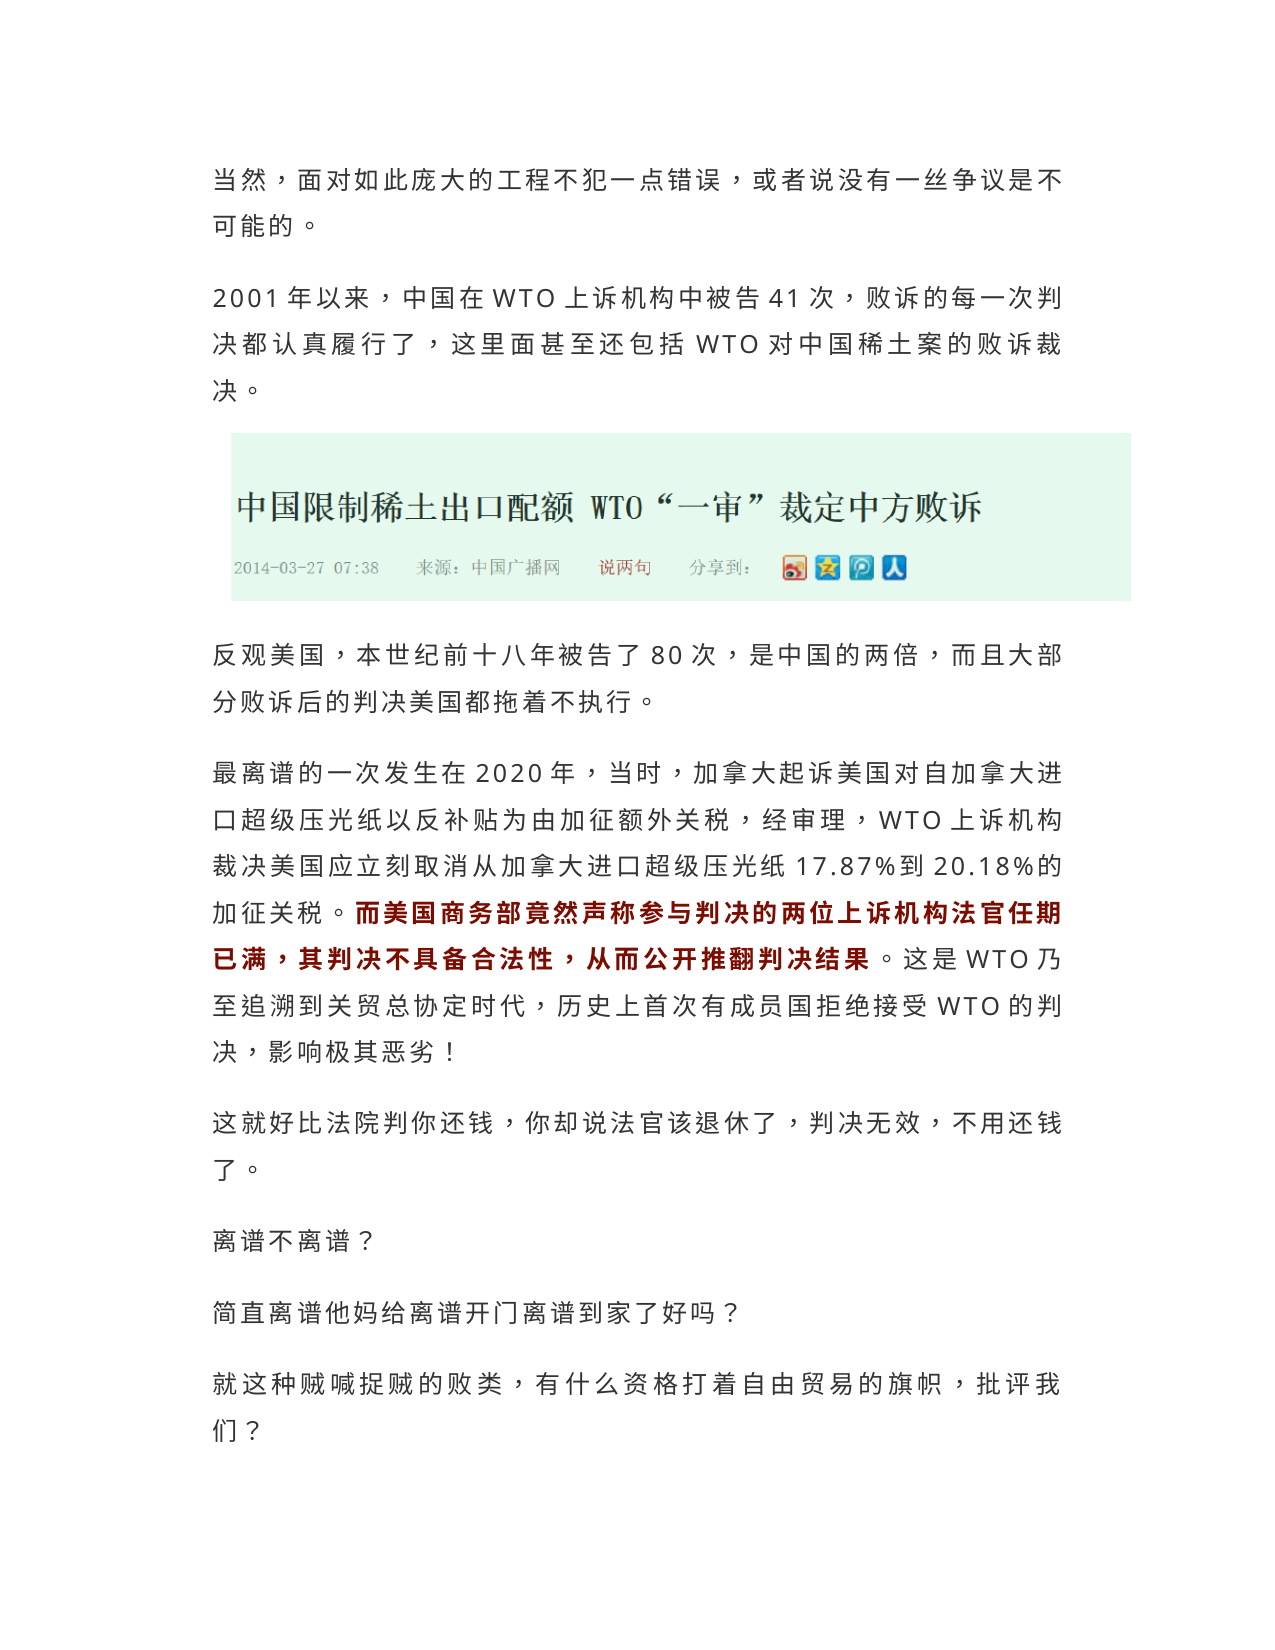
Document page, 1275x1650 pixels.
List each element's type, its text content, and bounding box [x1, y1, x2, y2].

text 当然，面对如此庞大的工程不犯一点错误，或者说没有一丝争议是不可能的。 [212, 150, 1062, 243]
text 最离谱的一次发生在2020年，当时，加拿大起诉美国对自加拿大进口超级压光纸以反补贴为由加征额外关税，经审理，WTO上诉机构裁决美国应立刻取消从加拿大进口超级压光纸17.87%到20.18%的加征关税。而美国商务部竟然声称参与判决的两位上诉机构法官任期已满，其判决不具备合法性，从而公开推翻判决结果。这是WTO乃至追溯到关贸总协定时代，历史上首次有成员国拒绝接受WTO的判决，影响极其恶劣！ [212, 743, 1062, 1069]
text 简直离谱他妈给离谱开门离谱到家了好吗？ [212, 1283, 1062, 1329]
text 离谱不离谱？ [212, 1212, 1062, 1258]
text 反观美国，本世纪前十八年被告了80次，是中国的两倍，而且大部分败诉后的判决美国都拖着不执行。 [212, 626, 1062, 718]
picture [231, 432, 1132, 601]
text 就这种贼喊捉贼的败类，有什么资格打着自由贸易的旗帜，批评我们？ [212, 1354, 1062, 1447]
text 2001年以来，中国在WTO上诉机构中被告41次，败诉的每一次判决都认真履行了，这里面甚至还包括WTO对中国稀土案的败诉裁决。 [212, 268, 1062, 407]
text 这就好比法院判你还钱，你却说法官该退休了，判决无效，不用还钱了。 [212, 1094, 1062, 1187]
